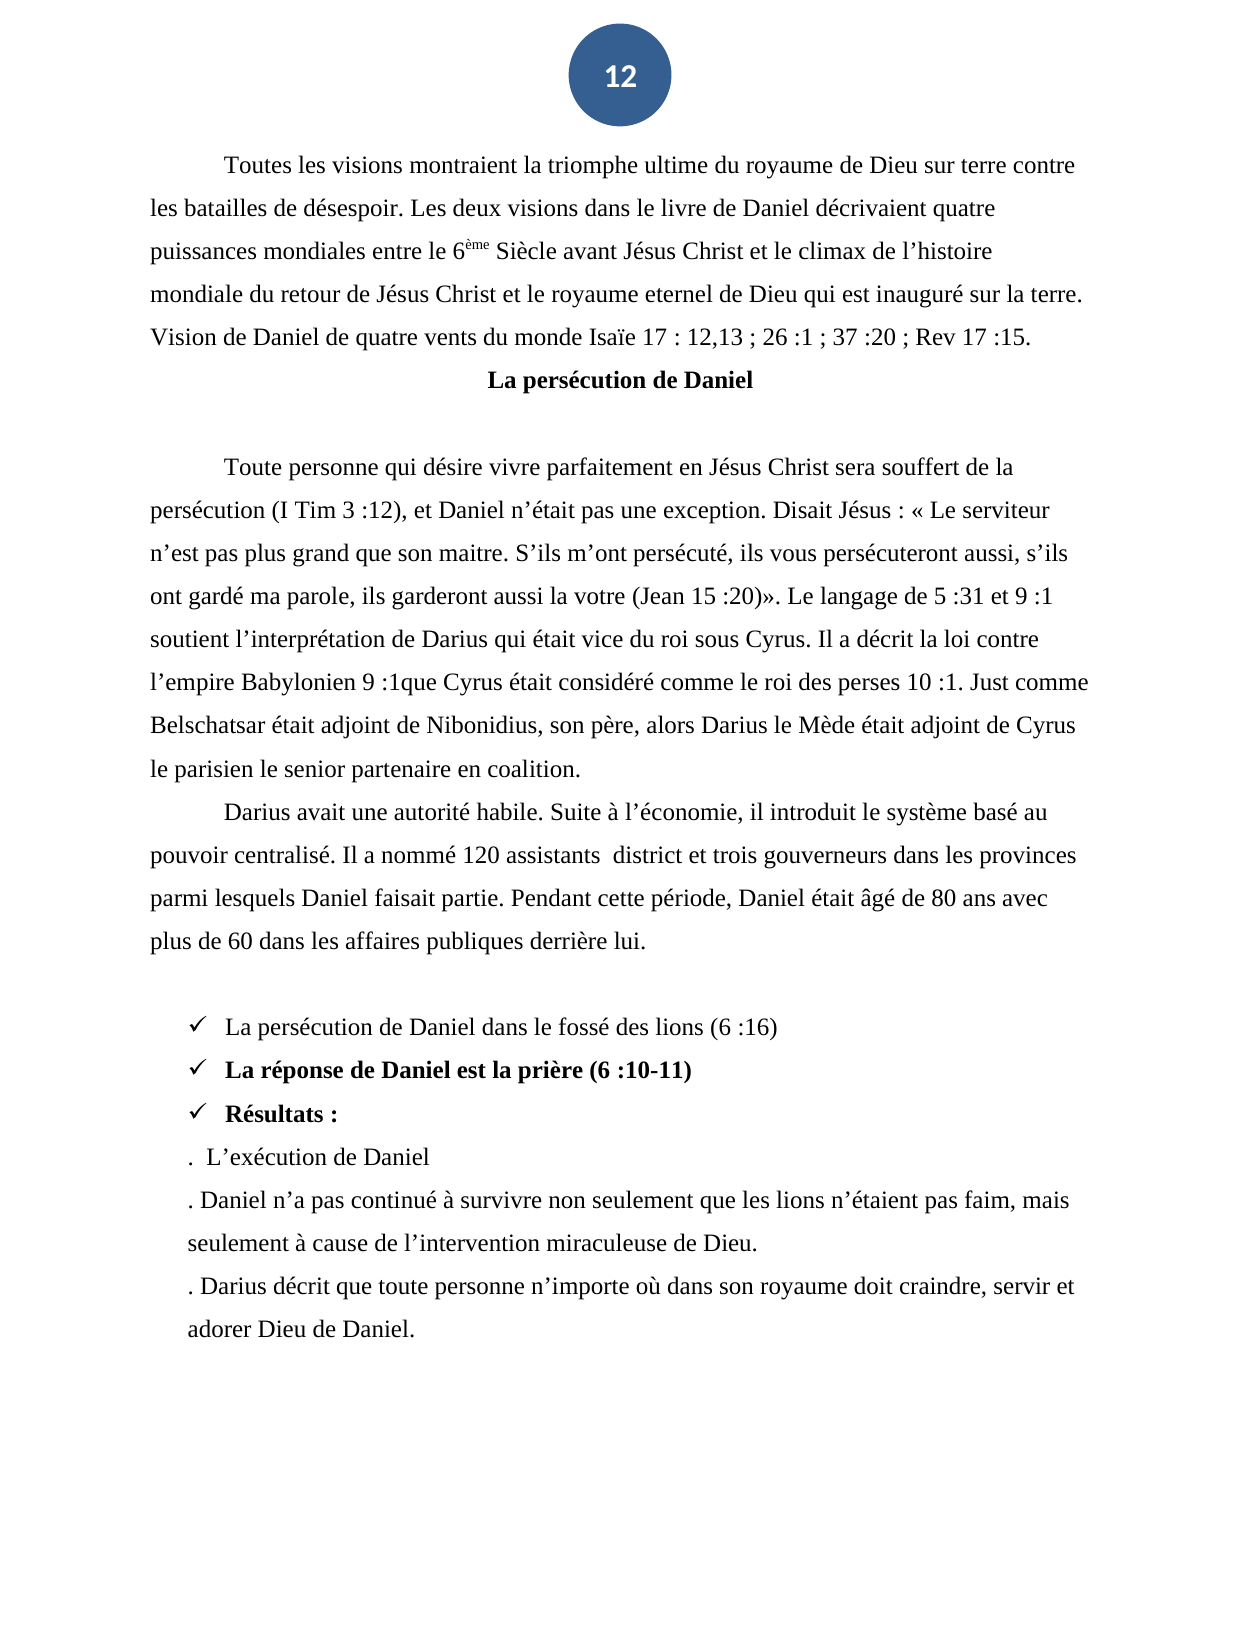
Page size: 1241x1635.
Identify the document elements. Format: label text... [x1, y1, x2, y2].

list Résultats : [187, 1099, 1090, 1127]
text Darius avait une autorité habile. Suite à l’économie, il introduit le système basé au pouvoir centralisé. Il a nommé 120 assistants district et trois gouverneurs dans les provinces parmi lesquels Daniel faisait partie. Pendant cette période, Daniel était âgé de 80 ans avec plus de 60 dans les affaires publiques derrière lui. [150, 797, 1090, 955]
text La persécution de Daniel [150, 366, 1090, 394]
text Toute personne qui désire vivre parfaitement en Jésus Christ sera souffert de la persécution (I Tim 3 :12), et Daniel n’était pas une exception. Disait Jésus : « Le serviteur n’est pas plus grand que son maitre. S’ils m’ont persécuté, ils vous persécuteront aussi, s’ils ont gardé ma parole, ils garderont aussi la votre (Jean 15 :20)». Le langage de 5 :31 et 9 :1 soutient l’interprétation de Darius qui était vice du roi sous Cyrus. Il a décrit la loi contre l’empire Babylonien 9 :1que Cyrus était considéré comme le roi des perses 10 :1. Just comme Belschatsar était adjoint de Nibonidius, son père, alors Darius le Mède était adjoint de Cyrus le parisien le senior partenaire en coalition. [150, 452, 1090, 782]
text . Daniel n’a pas continué à survivre non seulement que les lions n’étaient pas faim, mais seulement à cause de l’intervention miraculeuse de Dieu. [187, 1185, 1090, 1257]
list La réponse de Daniel est la prière (6 :10-11) [187, 1056, 1090, 1084]
text . Darius décrit que toute personne n’importe où dans son royaume doit craindre, servir et adorer Dieu de Daniel. [187, 1271, 1090, 1343]
text Toutes les visions montraient la triomphe ultime du royaume de Dieu sur terre contre les batailles de désespoir. Les deux visions dans le livre de Daniel décrivaient quatre puissances mondiales entre le 6ème Siècle avant Jésus Christ et le climax de l’histoire mondiale du retour de Jésus Christ et le royaume eternel de Dieu qui est inauguré sur la terre. Vision de Daniel de quatre vents du monde Isaïe 17 : 12,13 ; 26 :1 ; 37 :20 ; Rev 17 :15. [150, 150, 1090, 351]
text . L’exécution de Daniel [187, 1142, 1090, 1171]
list La persécution de Daniel dans le fossé des lions (6 :16) [187, 1012, 1090, 1041]
